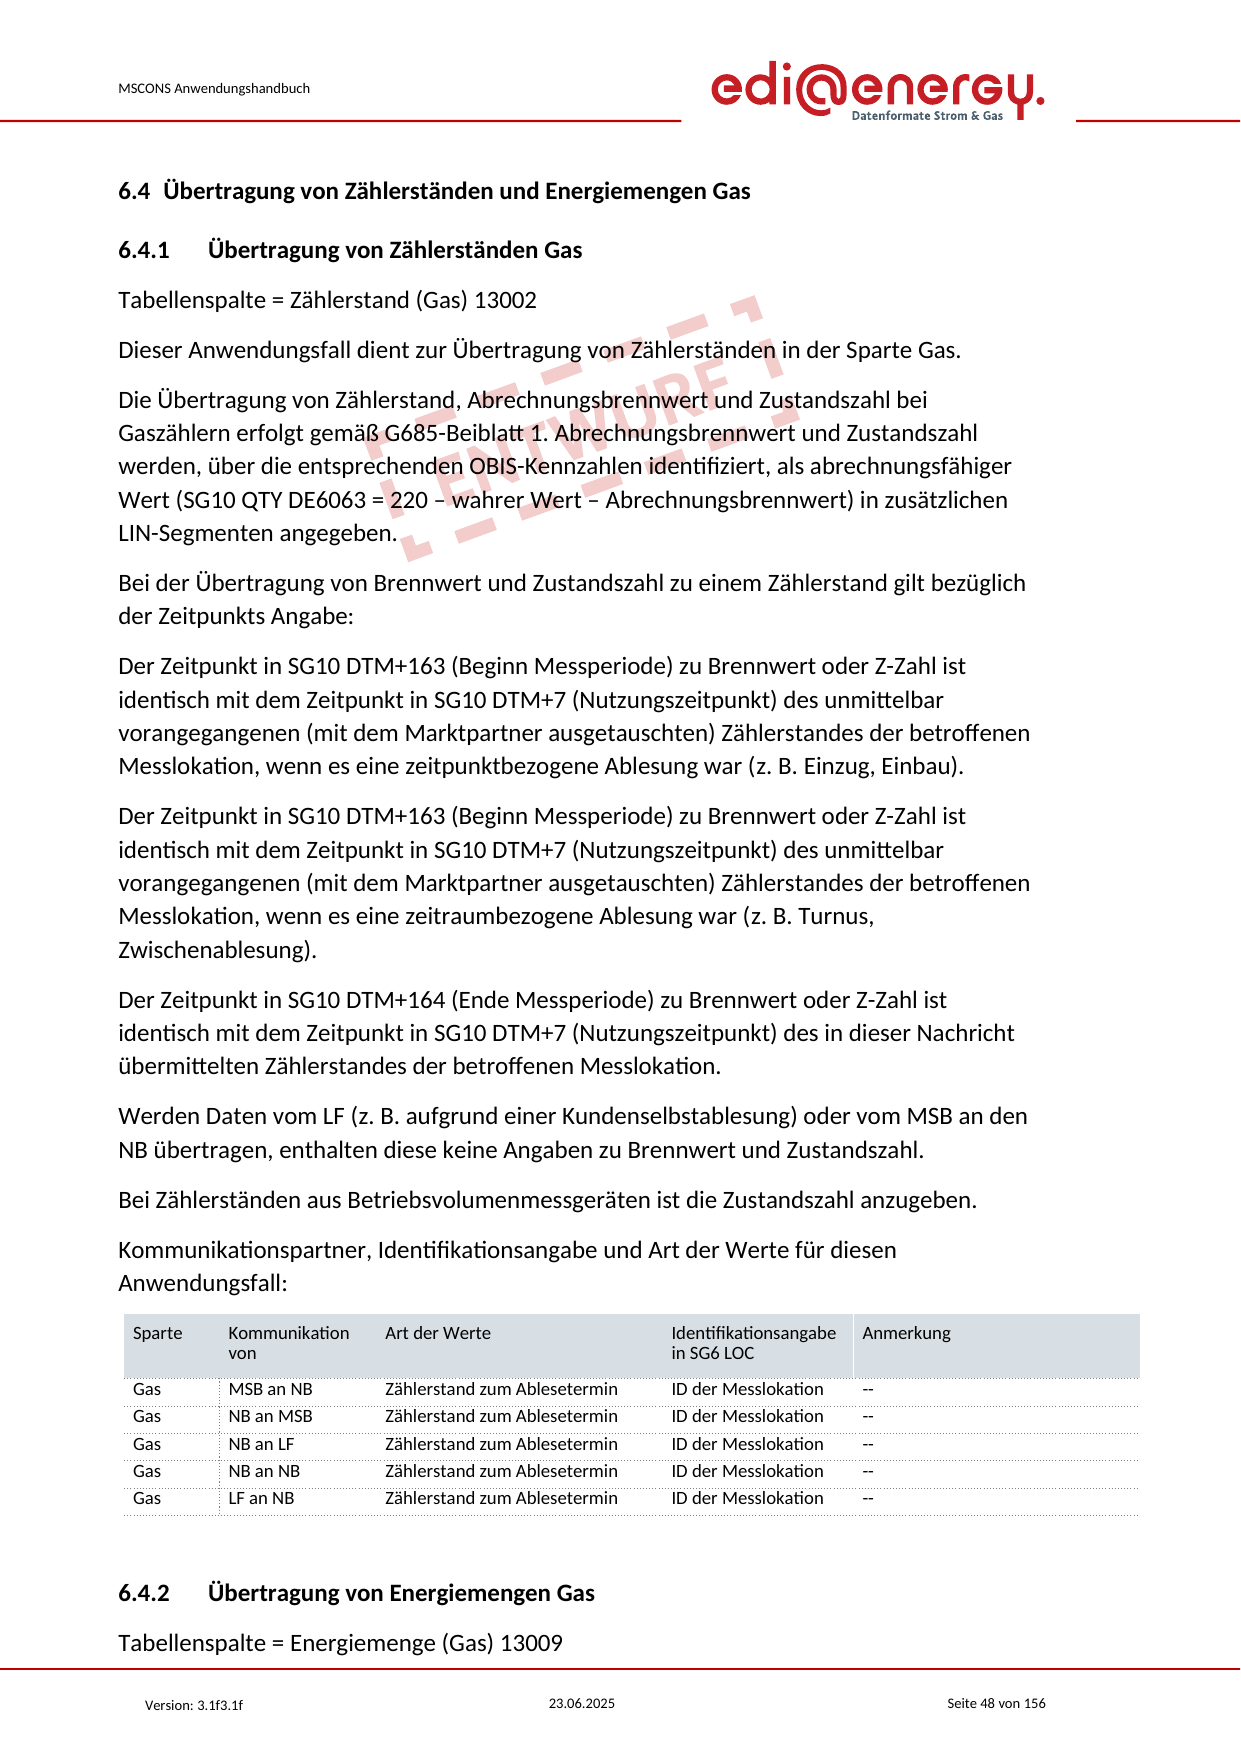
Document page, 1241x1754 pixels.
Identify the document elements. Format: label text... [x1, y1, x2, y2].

text Die Übertragung von Zählerstand, Abrechnungsbrennwert und Zustandszahl bei Gaszählern erfolgt gemäß G685-Beiblatt 1. Abrechnungsbrennwert und Zustandszahl werden, über die entsprechenden OBIS-Kennzahlen identifiziert, als abrechnungsfähiger Wert (SG10 QTY DE6063 = 220 – wahrer Wert – Abrechnungsbrennwert) in zusätzlichen LIN-Segmenten angegeben. [118, 381, 1045, 548]
text Werden Daten vom LF (z. B. aufgrund einer Kundenselbstablesung) oder vom MSB an den NB übertragen, enthalten diese keine Angaben zu Brennwert und Zustandszahl. [118, 1098, 1045, 1164]
text Tabellenspalte = Zählerstand (Gas) 13002 [118, 281, 1045, 314]
subtitle Übertragung von Zählerständen Gas [118, 231, 1045, 264]
text Der Zeitpunkt in SG10 DTM+163 (Beginn Messperiode) zu Brennwert oder Z-Zahl ist identisch mit dem Zeitpunkt in SG10 DTM+7 (Nutzungszeitpunkt) des unmittelbar vorangegangenen (mit dem Marktpartner ausgetauschten) Zählerstandes der betroffenen Messlokation, wenn es eine zeitpunktbezogene Ablesung war (z. B. Einzug, Einbau). [118, 648, 1045, 781]
text Bei Zählerständen aus Betriebsvolumenmessgeräten ist die Zustandszahl anzugeben. [118, 1181, 1045, 1214]
subtitle Übertragung von Energiemengen Gas [118, 1574, 1045, 1607]
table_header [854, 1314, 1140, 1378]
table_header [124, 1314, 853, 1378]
text Der Zeitpunkt in SG10 DTM+164 (Ende Messperiode) zu Brennwert oder Z-Zahl ist identisch mit dem Zeitpunkt in SG10 DTM+7 (Nutzungszeitpunkt) des in dieser Nachricht übermittelten Zählerstandes der betroffenen Messlokation. [118, 981, 1045, 1081]
text Dieser Anwendungsfall dient zur Übertragung von Zählerständen in der Sparte Gas. [118, 331, 1045, 364]
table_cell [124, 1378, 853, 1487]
text Der Zeitpunkt in SG10 DTM+163 (Beginn Messperiode) zu Brennwert oder Z-Zahl ist identisch mit dem Zeitpunkt in SG10 DTM+7 (Nutzungszeitpunkt) des unmittelbar vorangegangenen (mit dem Marktpartner ausgetauschten) Zählerstandes der betroffenen Messlokation, wenn es eine zeitraumbezogene Ablesung war (z. B. Turnus, Zwischenablesung). [118, 798, 1045, 964]
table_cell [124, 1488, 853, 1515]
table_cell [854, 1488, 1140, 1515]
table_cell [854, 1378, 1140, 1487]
text Bei der Übertragung von Brennwert und Zustandszahl zu einem Zählerstand gilt bezüglich der Zeitpunkts Angabe: [118, 564, 1045, 631]
text Kommunikationspartner, Identifikationsangabe und Art der Werte für diesen Anwendungsfall: [118, 1231, 1045, 1298]
text Tabellenspalte = Energiemenge (Gas) 13009 [118, 1624, 1045, 1657]
subtitle Übertragung von Zählerständen und Energiemengen Gas [118, 173, 1045, 206]
